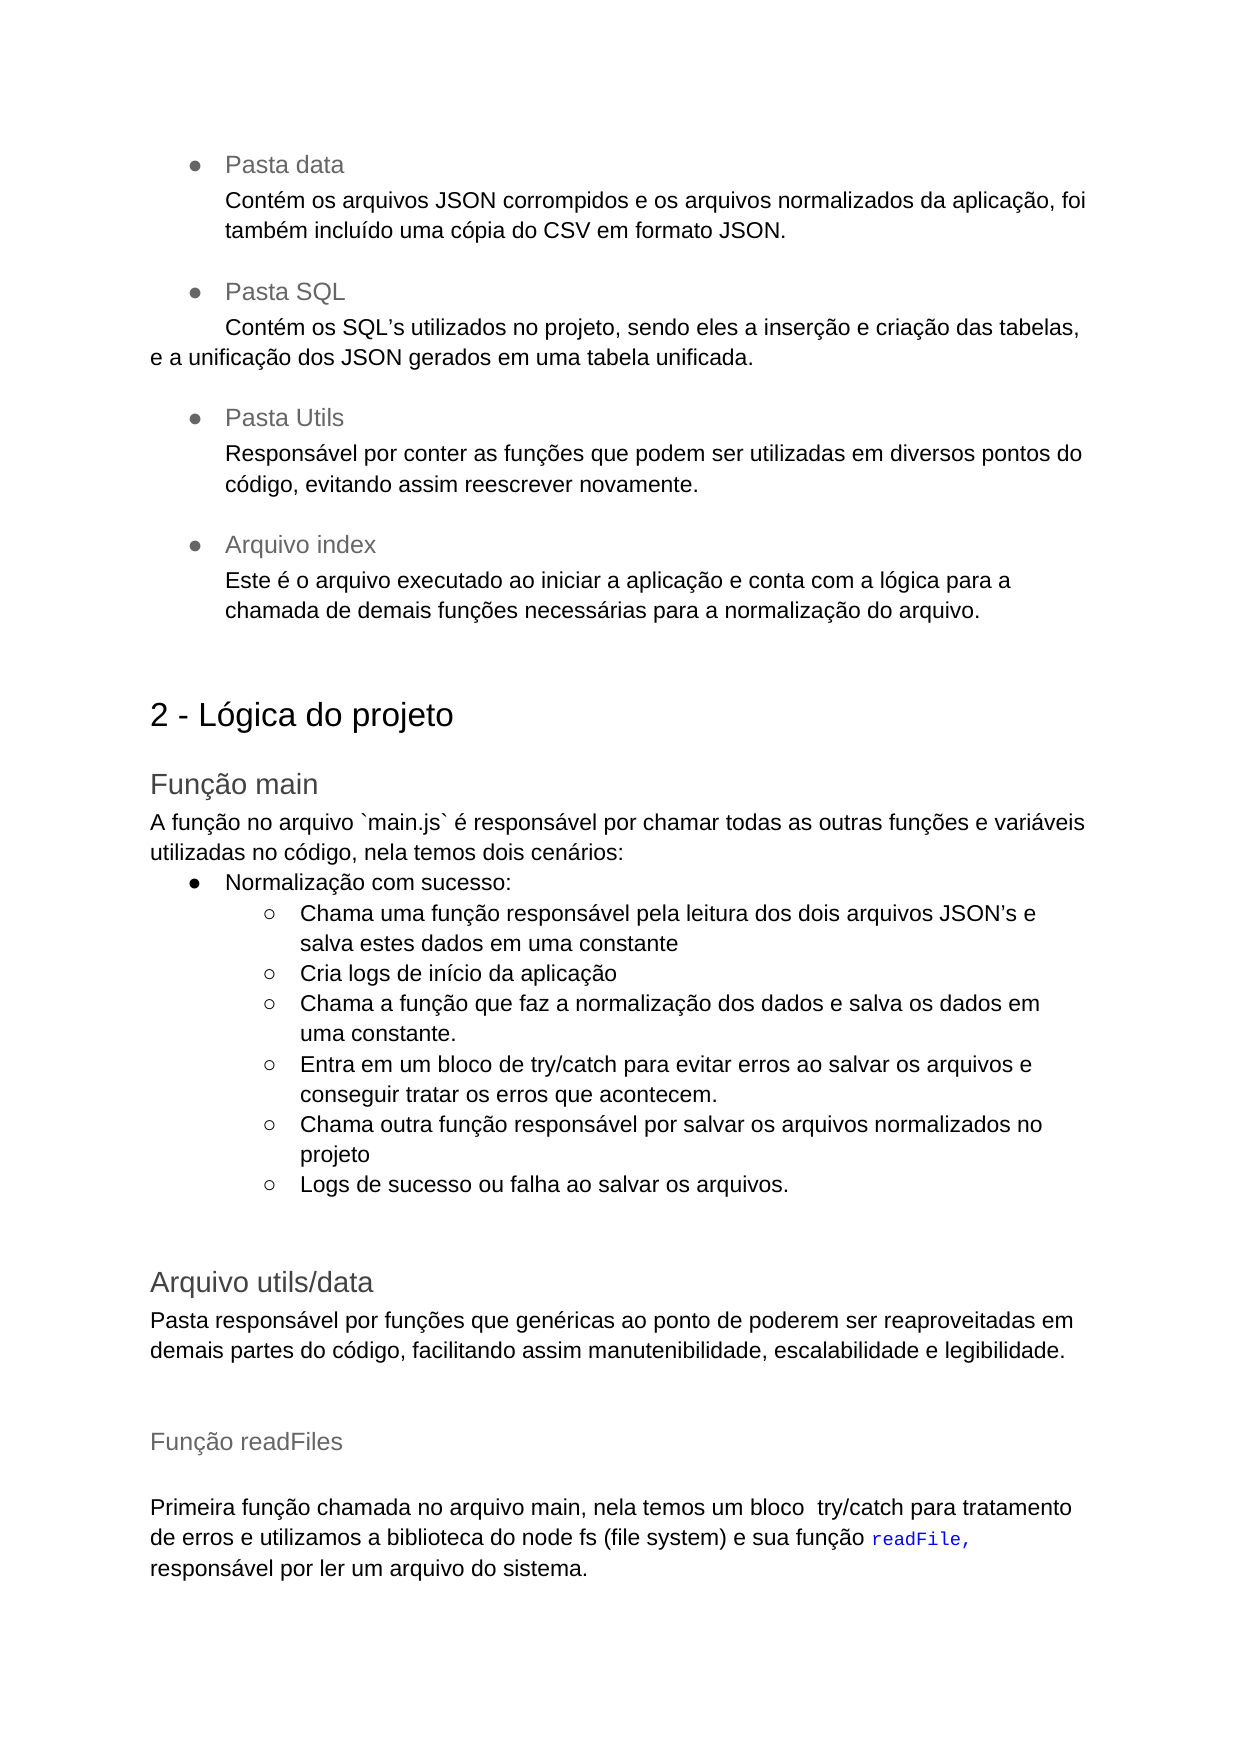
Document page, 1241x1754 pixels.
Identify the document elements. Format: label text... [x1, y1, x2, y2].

text A função no arquivo `main.js` é responsável por chamar todas as outras funções e variáveis utilizadas no código, nela temos dois cenários: [150, 809, 1090, 865]
subtitle Pasta data [187, 150, 1090, 179]
text Este é o arquivo executado ao iniciar a aplicação e conta com a lógica para a chamada de demais funções necessárias para a normalização do arquivo. [225, 567, 1090, 624]
subtitle Pasta SQL [187, 277, 1090, 305]
subtitle Pasta Utils [187, 403, 1090, 432]
subtitle Função main [150, 767, 1090, 801]
text Primeira função chamada no arquivo main, nela temos um bloco try/catch para tratamento de erros e utilizamos a biblioteca do node fs (file system) e sua função readFile, responsável por ler um arquivo do sistema. [150, 1494, 1090, 1582]
list Chama uma função responsável pela leitura dos dois arquivos JSON’s e salva estes dados em uma constante [262, 899, 1090, 956]
list Logs de sucesso ou falha ao salvar os arquivos. [262, 1171, 1090, 1198]
text Responsável por conter as funções que podem ser utilizadas em diversos pontos do código, evitando assim reescrever novamente. [225, 440, 1090, 497]
subtitle Arquivo index [187, 530, 1090, 559]
text Pasta responsável por funções que genéricas ao ponto de poderem ser reaproveitadas em demais partes do código, facilitando assim manutenibilidade, escalabilidade e legibilidade. [150, 1307, 1090, 1363]
text Contém os SQL’s utilizados no projeto, sendo eles a inserção e criação das tabelas, e a unificação dos JSON gerados em uma tabela unificada. [150, 314, 1090, 370]
list Cria logs de início da aplicação [262, 960, 1090, 986]
list Chama a função que faz a normalização dos dados e salva os dados em uma constante. [262, 990, 1090, 1047]
list Normalização com sucesso: [187, 869, 1090, 896]
subtitle Função readFiles [150, 1427, 1090, 1456]
subtitle Arquivo utils/data [150, 1265, 1090, 1299]
text Contém os arquivos JSON corrompidos e os arquivos normalizados da aplicação, foi também incluído uma cópia do CSV em formato JSON. [225, 187, 1090, 244]
list Chama outra função responsável por salvar os arquivos normalizados no projeto [262, 1111, 1090, 1167]
subtitle 2 - Lógica do projeto [150, 695, 1090, 734]
list Entra em um bloco de try/catch para evitar erros ao salvar os arquivos e conseguir tratar os erros que acontecem. [262, 1051, 1090, 1107]
